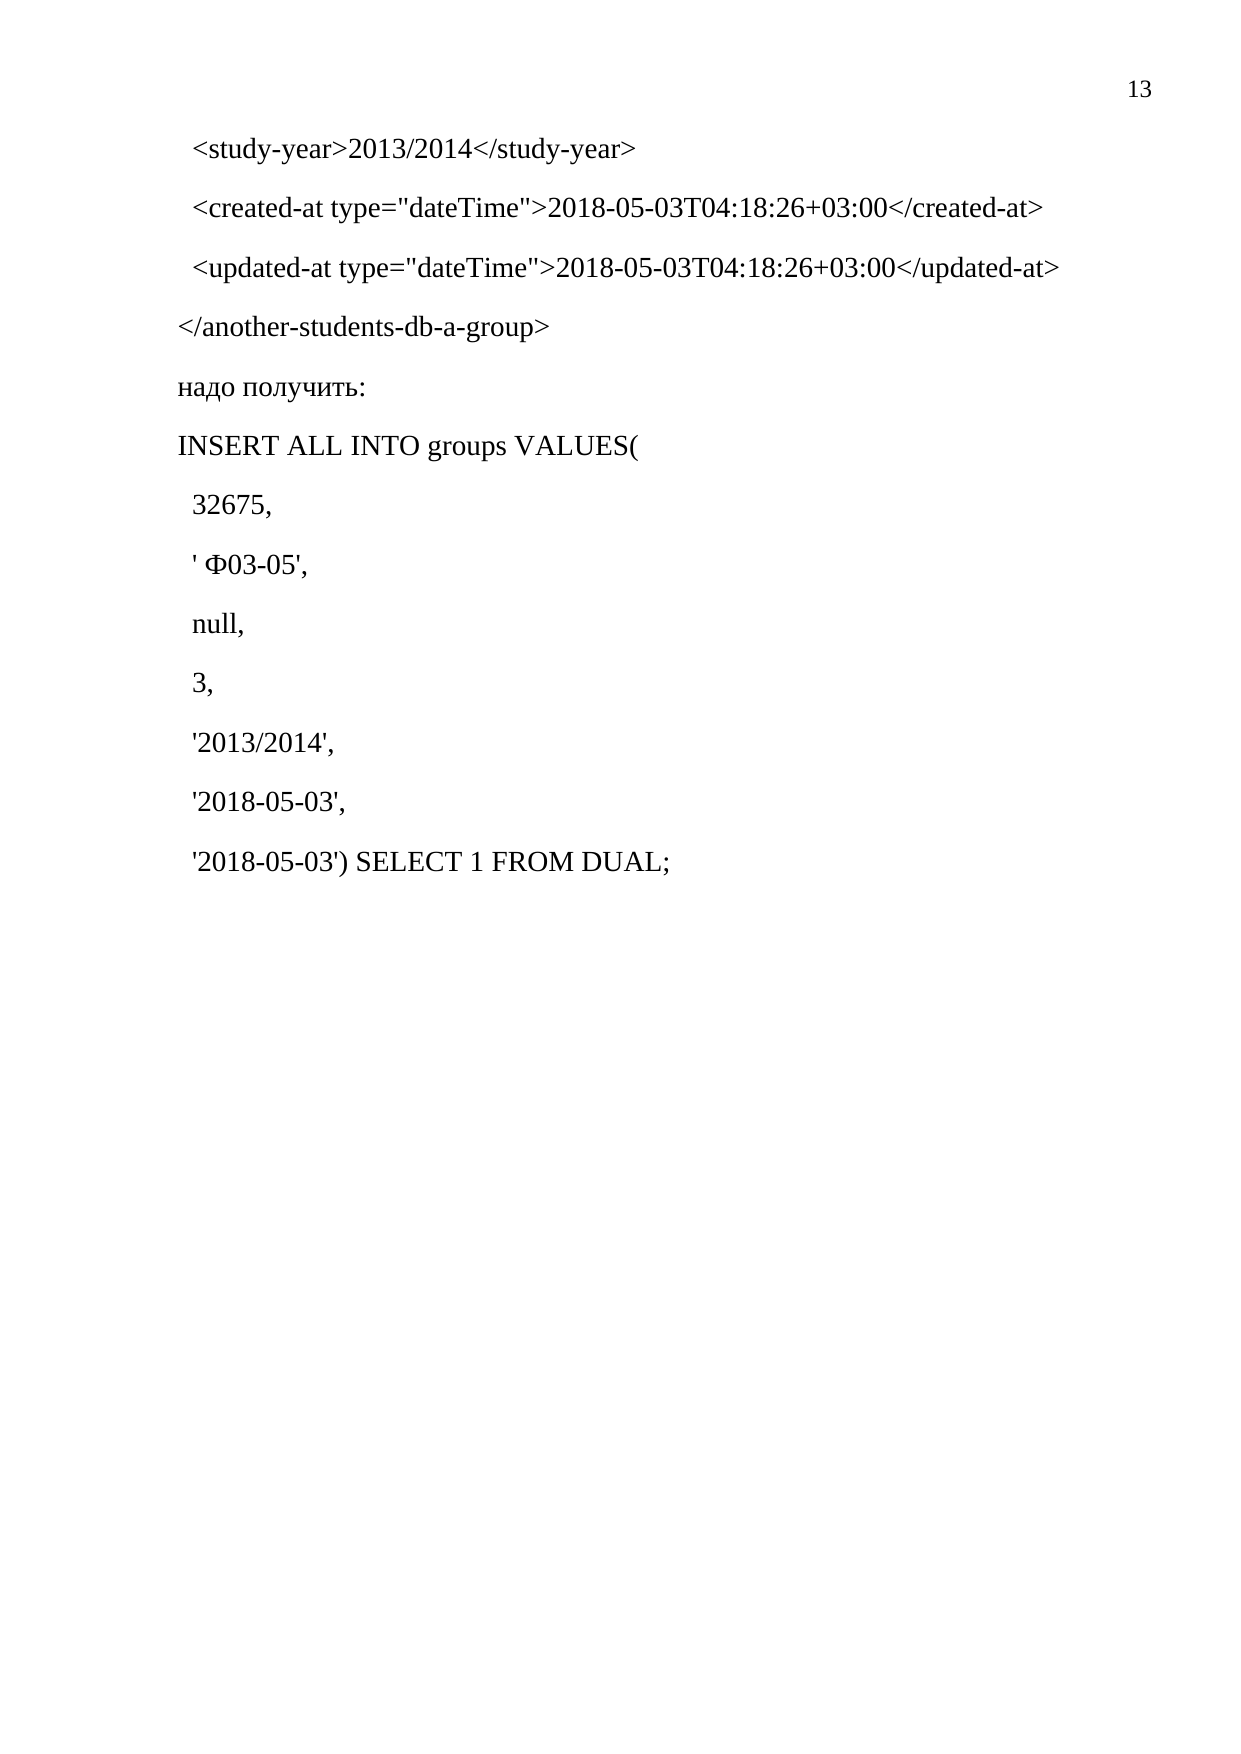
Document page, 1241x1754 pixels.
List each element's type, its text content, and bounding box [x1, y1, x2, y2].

text '2013/2014', [177, 725, 1152, 758]
text '2018-05-03') SELECT 1 FROM DUAL; [177, 844, 1152, 877]
text надо получить: [177, 369, 1152, 402]
text null, [177, 606, 1152, 640]
text INSERT ALL INTO groups VALUES( [177, 428, 1152, 462]
text <study-year>2013/2014</study-year> [177, 131, 1152, 165]
text 3, [177, 666, 1152, 699]
text <created-at type="dateTime">2018-05-03T04:18:26+03:00</created-at> [177, 191, 1152, 224]
text <updated-at type="dateTime">2018-05-03T04:18:26+03:00</updated-at> [177, 250, 1152, 283]
text '2018-05-03', [177, 784, 1152, 818]
text ' Ф03-05', [177, 547, 1152, 580]
text </another-students-db-a-group> [177, 309, 1152, 343]
text 32675, [177, 487, 1152, 521]
